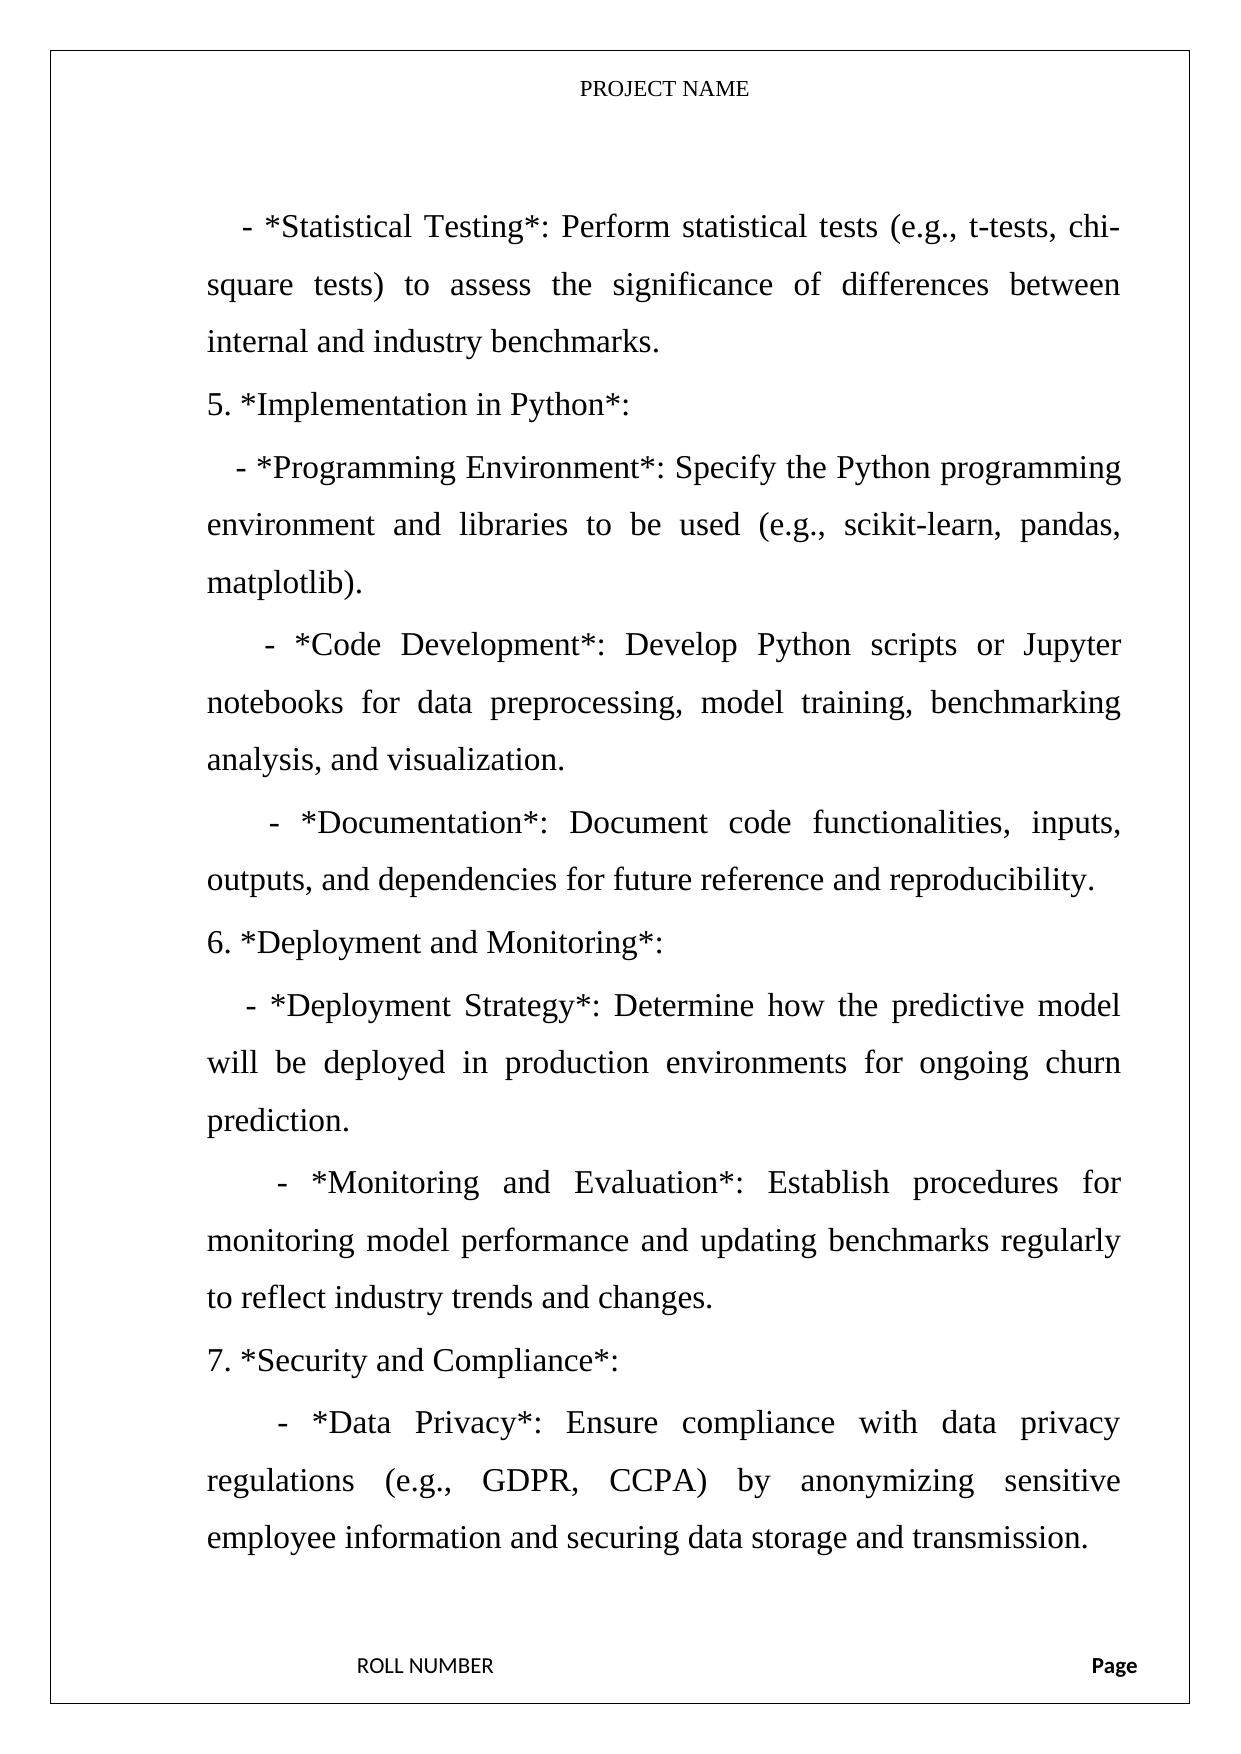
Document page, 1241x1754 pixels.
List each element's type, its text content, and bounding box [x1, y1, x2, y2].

text - *Data Privacy*: Ensure compliance with data privacy regulations (e.g., GDPR, CCPA) by anonymizing sensitive employee information and securing data storage and transmission. [207, 1403, 1122, 1556]
text - *Code Development*: Develop Python scripts or Jupyter notebooks for data preprocessing, model training, benchmarking analysis, and visualization. [207, 624, 1122, 778]
text 7. *Security and Compliance*: [207, 1340, 1122, 1378]
text - *Monitoring and Evaluation*: Establish procedures for monitoring model performance and updating benchmarks regularly to reflect industry trends and changes. [207, 1162, 1122, 1316]
text - *Documentation*: Document code functionalities, inputs, outputs, and dependencies for future reference and reproducibility. [207, 802, 1122, 898]
text - *Deployment Strategy*: Determine how the predictive model will be deployed in production environments for ongoing churn prediction. [207, 985, 1122, 1138]
text - *Statistical Testing*: Perform statistical tests (e.g., t-tests, chi-square tests) to assess the significance of differences between internal and industry benchmarks. [207, 207, 1122, 360]
text - *Programming Environment*: Specify the Python programming environment and libraries to be used (e.g., scikit-learn, pandas, matplotlib). [207, 447, 1122, 600]
text 6. *Deployment and Monitoring*: [207, 922, 1122, 961]
text 5. *Implementation in Python*: [207, 384, 1122, 423]
